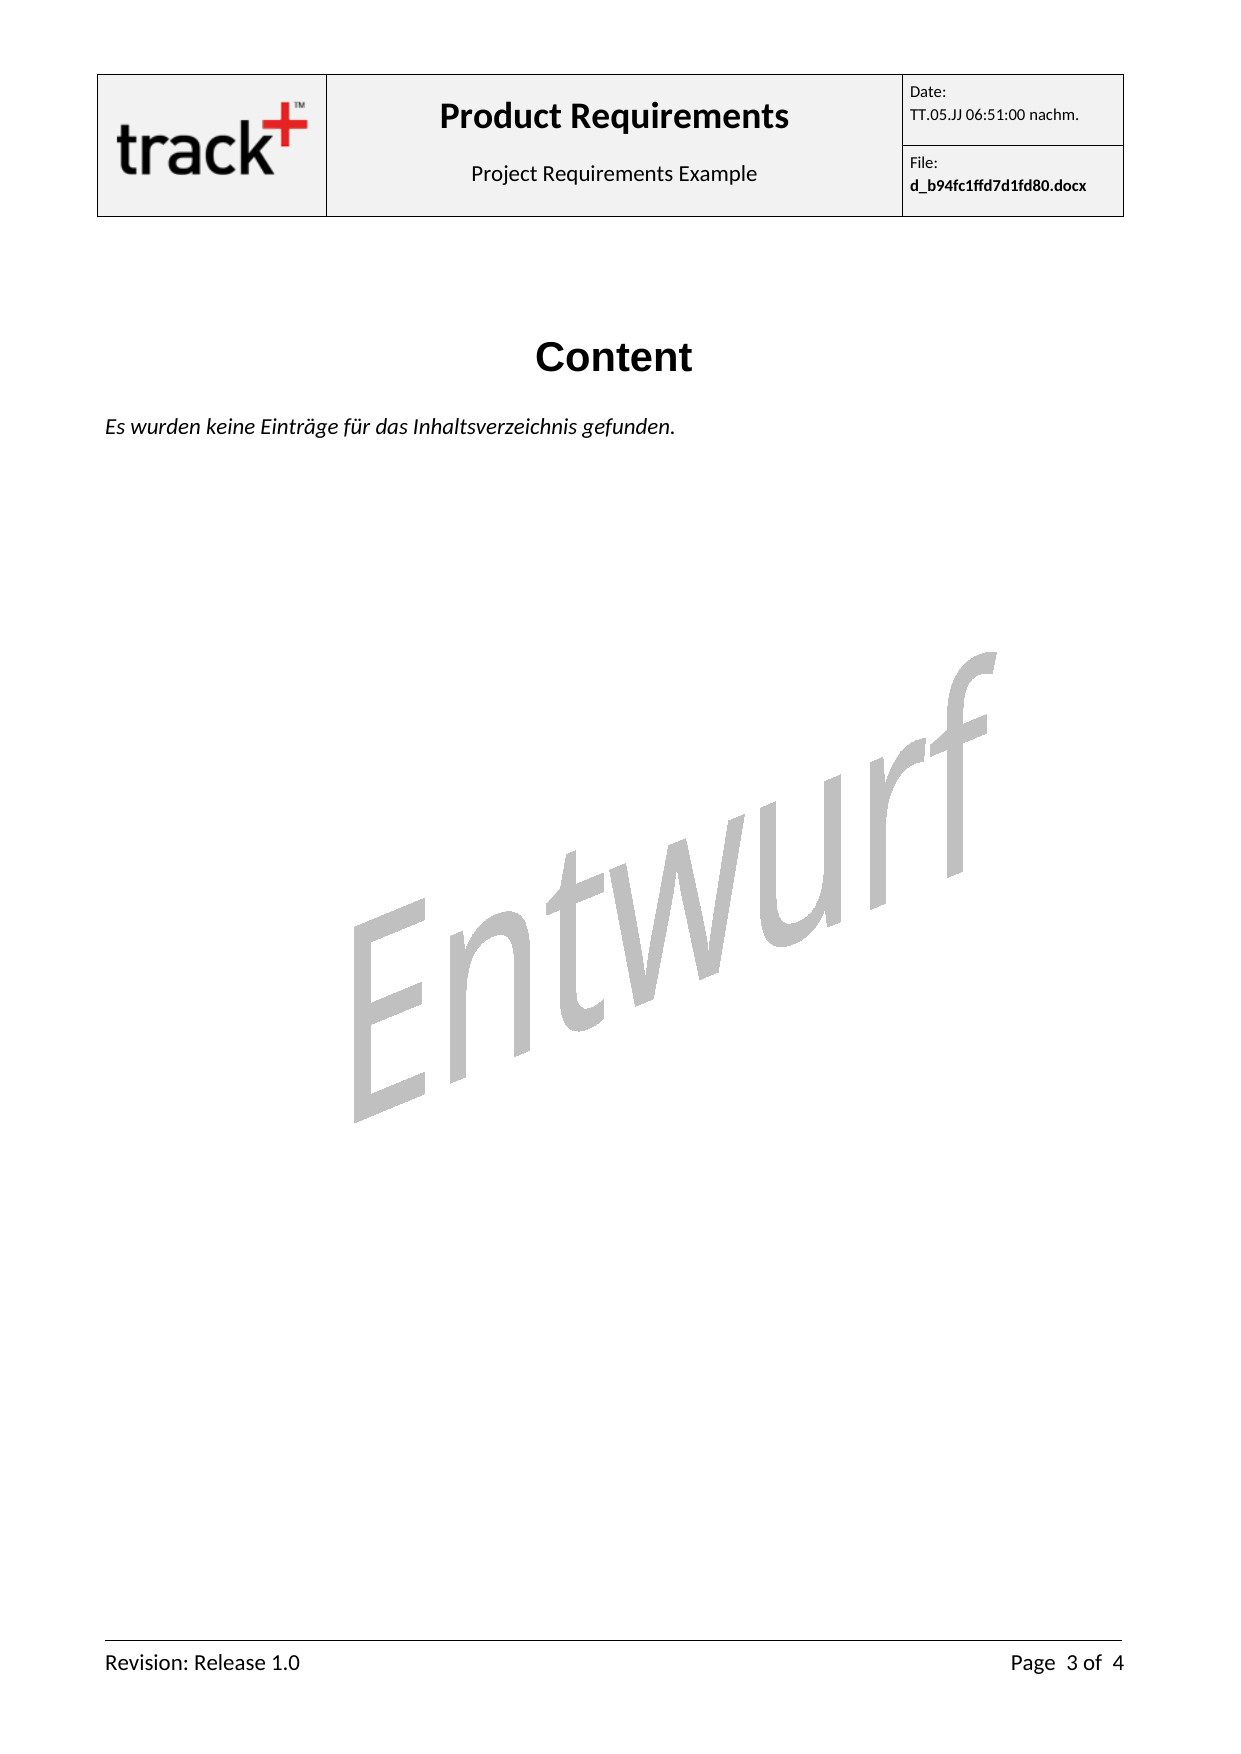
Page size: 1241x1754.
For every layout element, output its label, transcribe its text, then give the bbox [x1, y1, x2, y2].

picture [113, 99, 312, 178]
text Es wurden keine Einträge für das Inhaltsverzeichnis gefunden. [105, 412, 1122, 440]
title Content [105, 332, 1122, 380]
